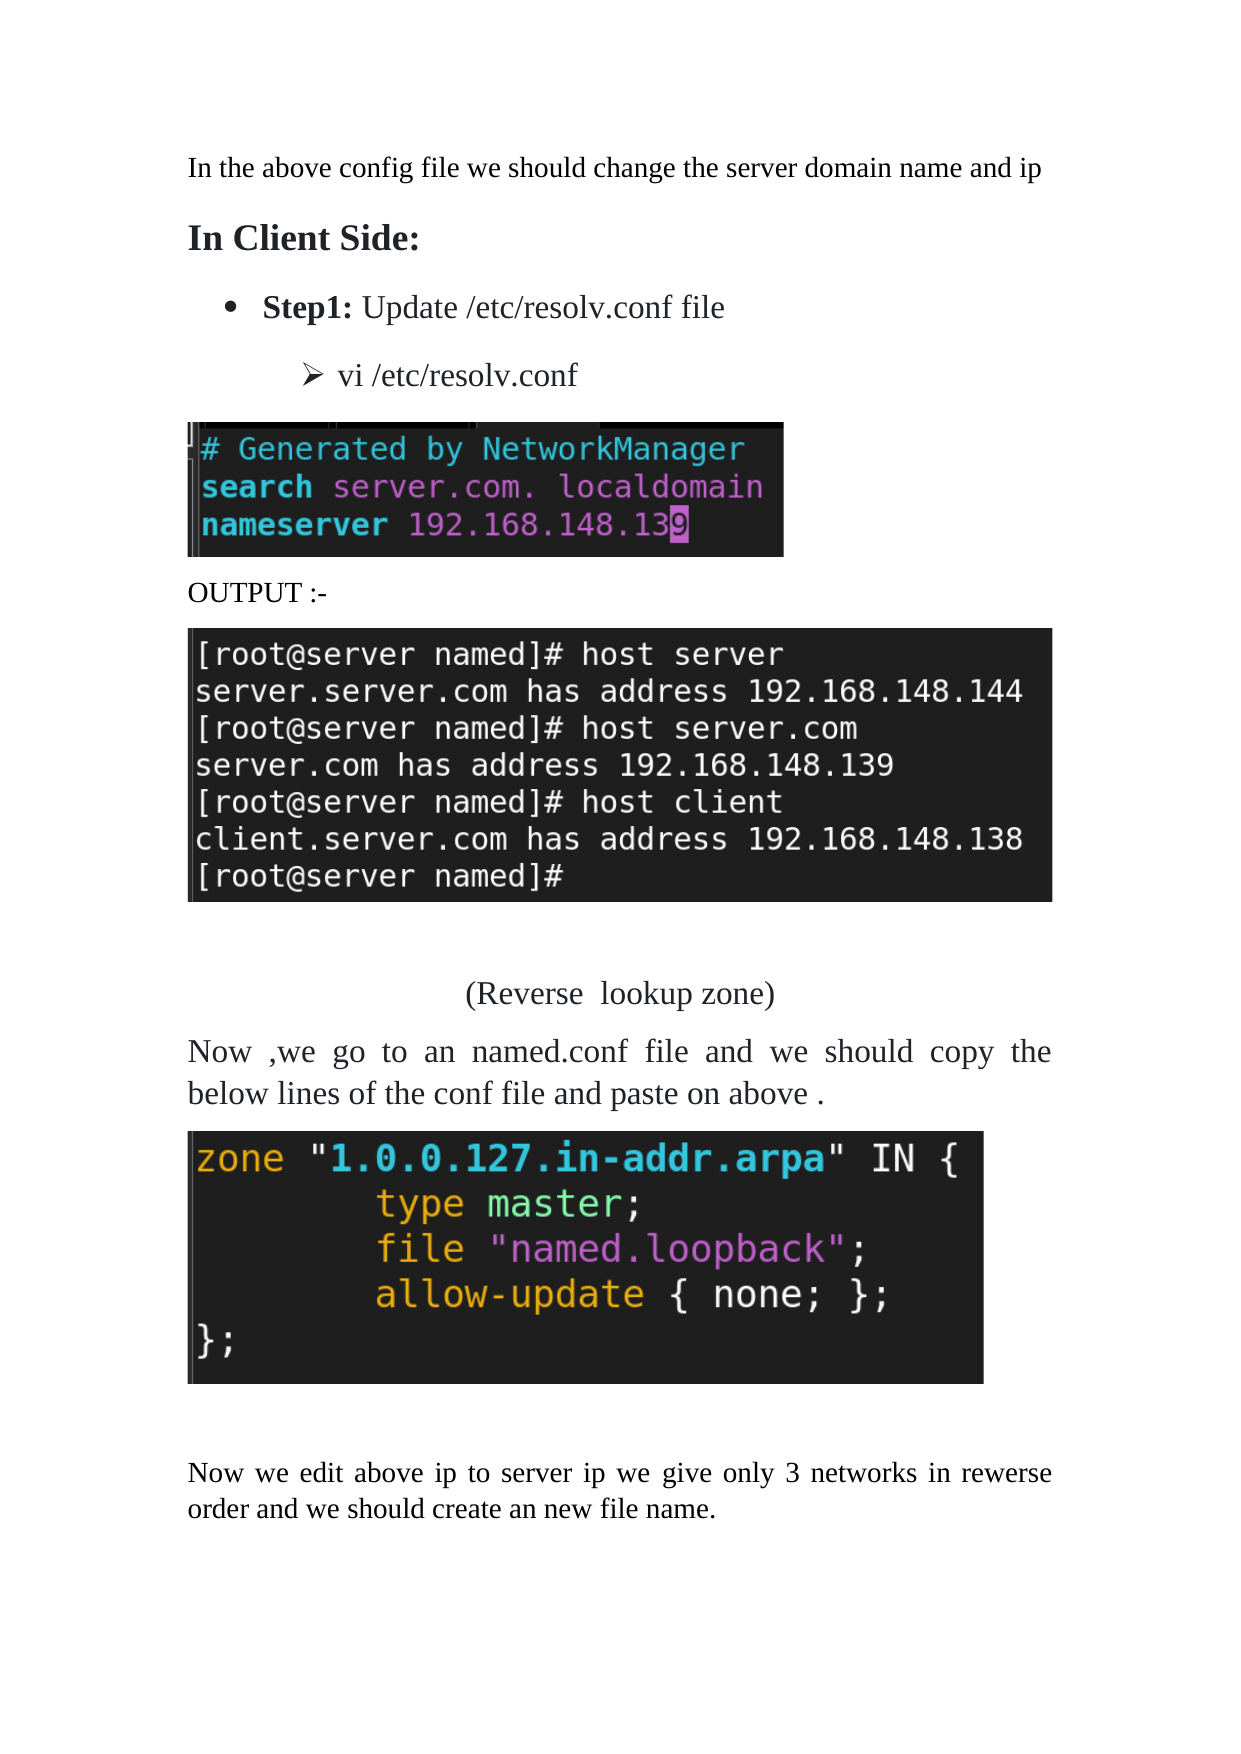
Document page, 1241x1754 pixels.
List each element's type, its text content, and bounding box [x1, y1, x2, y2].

picture [187, 628, 1053, 902]
text (Reverse lookup zone) [187, 973, 1053, 1012]
text Now ,we go to an named.conf file and we should copy the below lines of the conf file and paste on above . [187, 1032, 1053, 1111]
subtitle Step1: Update /etc/resolv.conf file [225, 288, 1053, 326]
text In the above config file we should change the server domain name and ip [187, 150, 1053, 183]
picture [187, 422, 784, 557]
text Now we edit above ip to server ip we give only 3 networks in rewerse order and we should create an new file name. [187, 1456, 1053, 1525]
subtitle In Client Side: [187, 215, 1053, 258]
subtitle vi /etc/resolv.conf [300, 355, 1053, 393]
text OUTPUT :- [187, 576, 1053, 609]
picture [187, 1131, 984, 1384]
